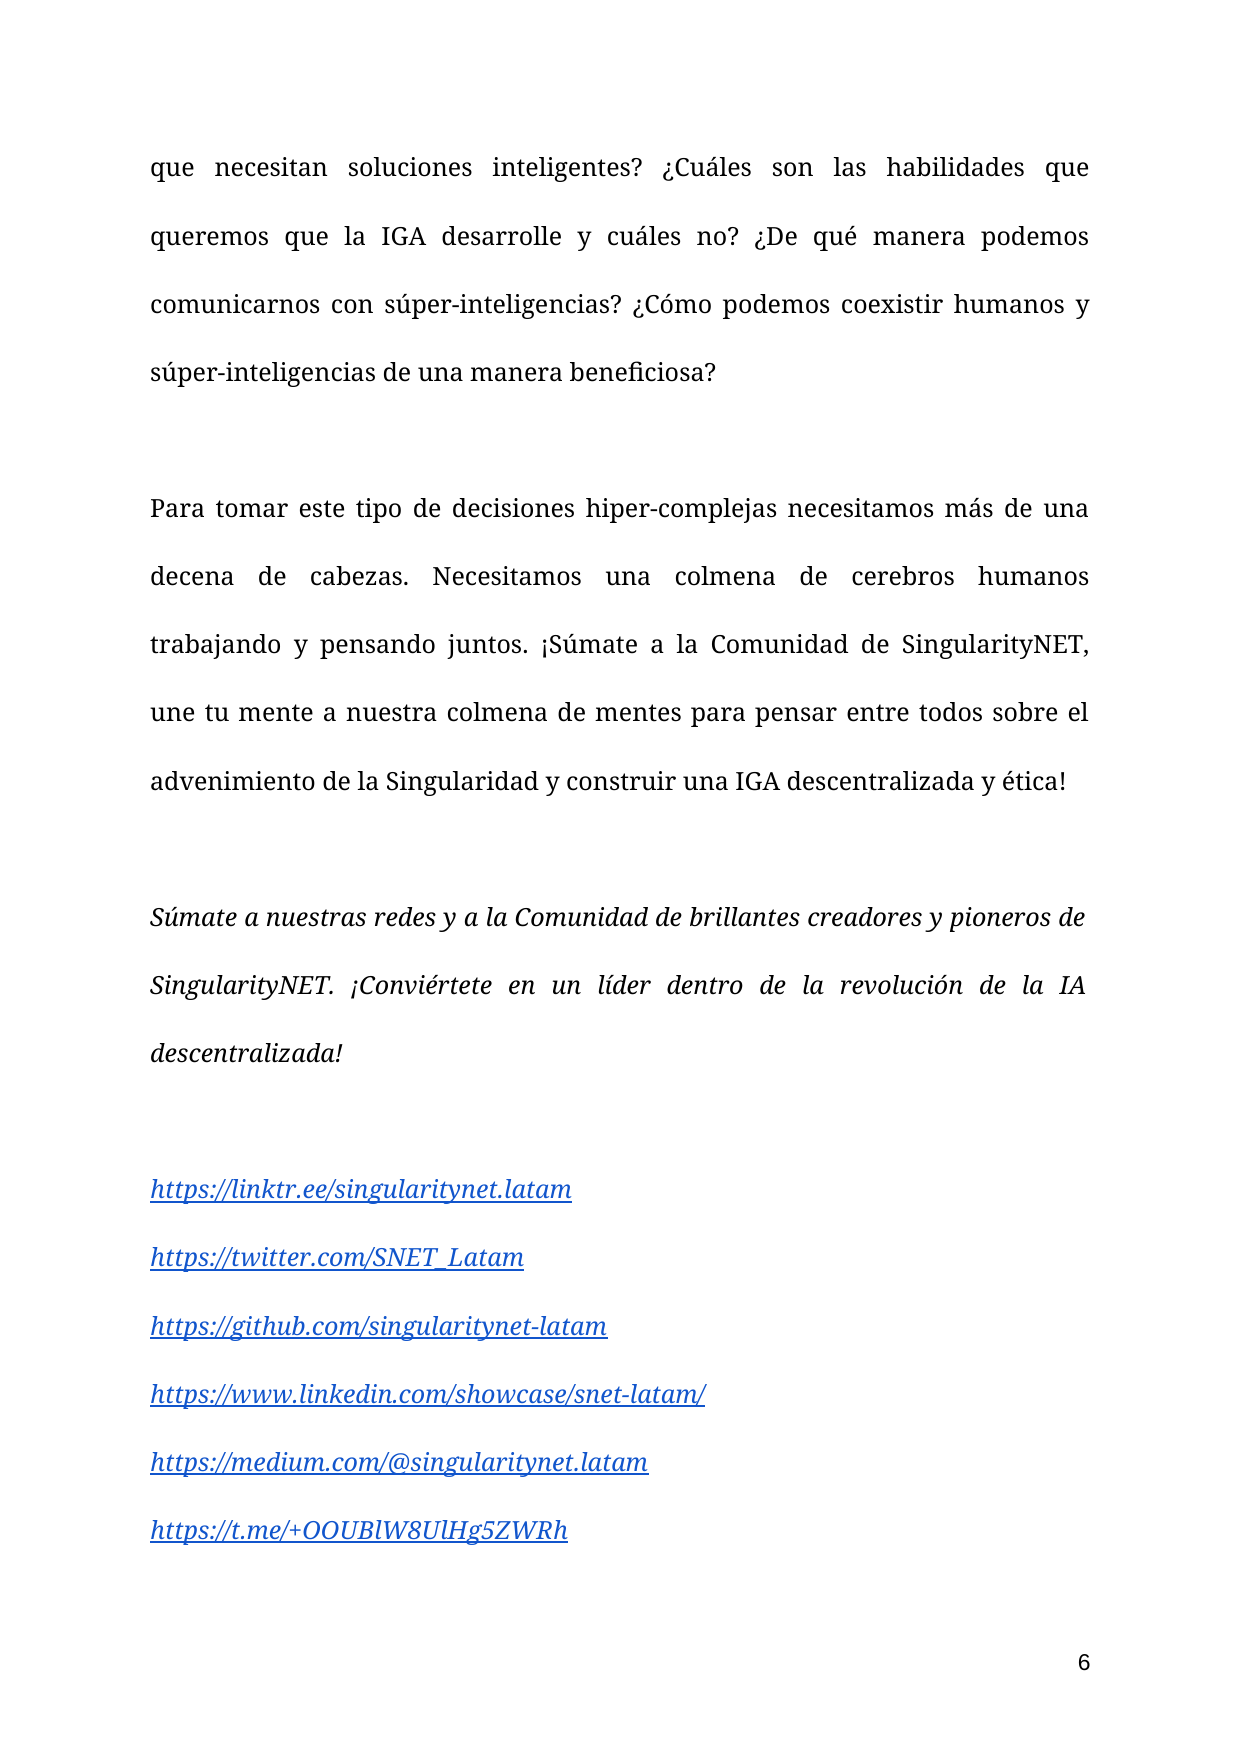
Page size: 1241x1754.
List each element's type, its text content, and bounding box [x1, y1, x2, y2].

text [150, 150, 1090, 388]
text Para tomar este tipo de decisiones hiper-complejas necesitamos más de una decena de cabezas. Necesitamos una colmena de cerebros humanos trabajando y pensando juntos. ¡Súmate a la Comunidad de SingularityNET, une tu mente a nuestra colmena de mentes para pensar entre todos sobre el advenimiento de la Singularidad y construir una IGA descentralizada y ética! [150, 491, 1090, 797]
text https://twitter.com/SNET_Latam [150, 1240, 1090, 1274]
text https://linktr.ee/singularitynet.latam [150, 1172, 1090, 1206]
text Súmate a nuestras redes y a la Comunidad de brillantes creadores y pioneros de SingularityNET. ¡Conviértete en un líder dentro de la revolución de la IA descentralizada! [150, 899, 1090, 1070]
text https://github.com/singularitynet-latam https://www.linkedin.com/showcase/snet-latam/ https://medium.com/@singularitynet.latam [150, 1308, 1090, 1478]
text https://t.me/+OOUBlW8UlHg5ZWRh [150, 1512, 1090, 1547]
